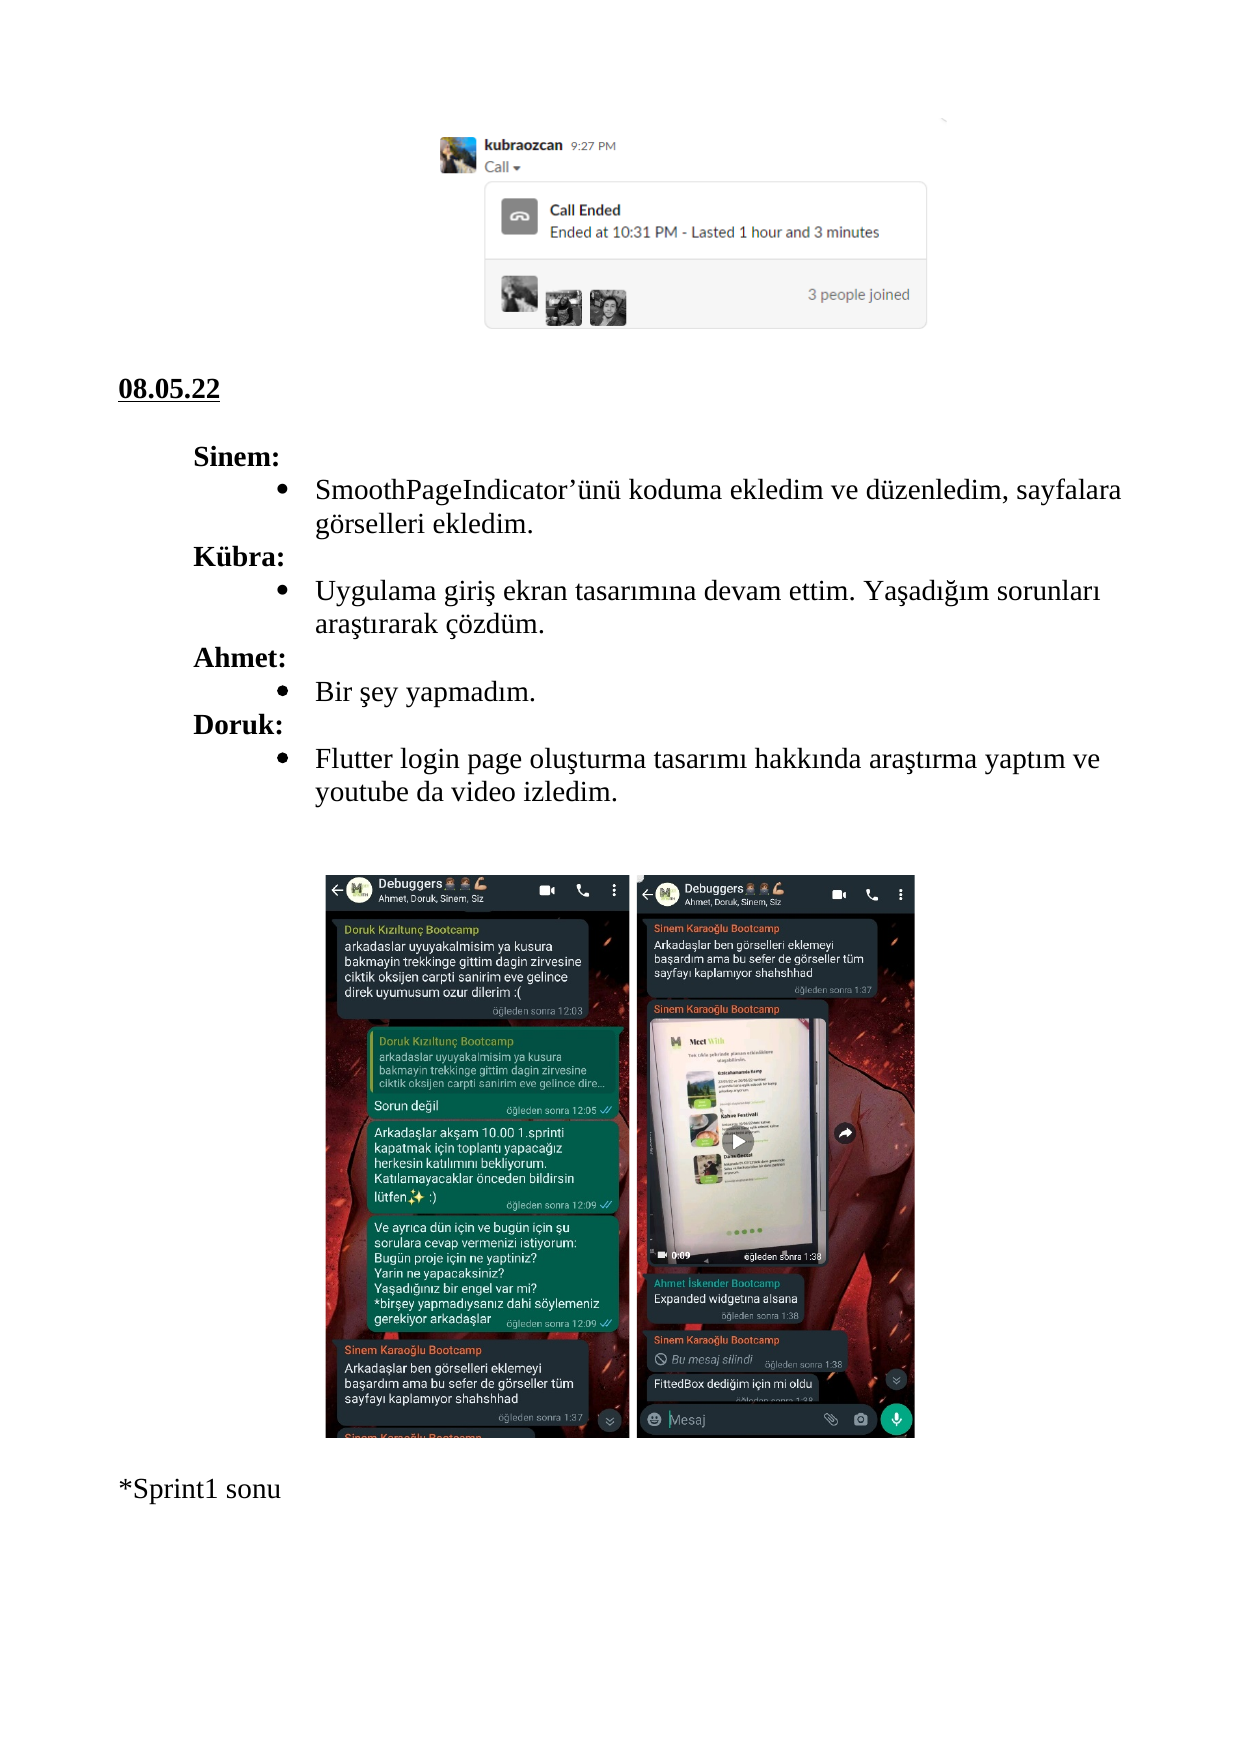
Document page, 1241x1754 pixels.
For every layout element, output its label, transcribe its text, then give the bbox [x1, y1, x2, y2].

text 08.05.22 [118, 372, 1122, 405]
picture [426, 118, 947, 338]
list SmoothPageIndicator’ünü koduma ekledim ve düzenledim, sayfalara görselleri ekledim. [277, 472, 1122, 539]
picture [636, 875, 915, 1438]
picture [325, 875, 630, 1438]
list Bir şey yapmadım. [277, 674, 1122, 707]
list Flutter login page oluşturma tasarımı hakkında araştırma yaptım ve youtube da video izledim. [277, 741, 1122, 808]
list Uygulama giriş ekran tasarımına devam ettim. Yaşadığım sorunları araştırarak çözdüm. [277, 573, 1122, 640]
text Sinem: [118, 439, 1122, 472]
text Kübra: [118, 539, 1122, 573]
text *Sprint1 sonu [118, 1471, 1122, 1505]
text Ahmet: [118, 640, 1122, 674]
text Doruk: [118, 707, 1122, 741]
